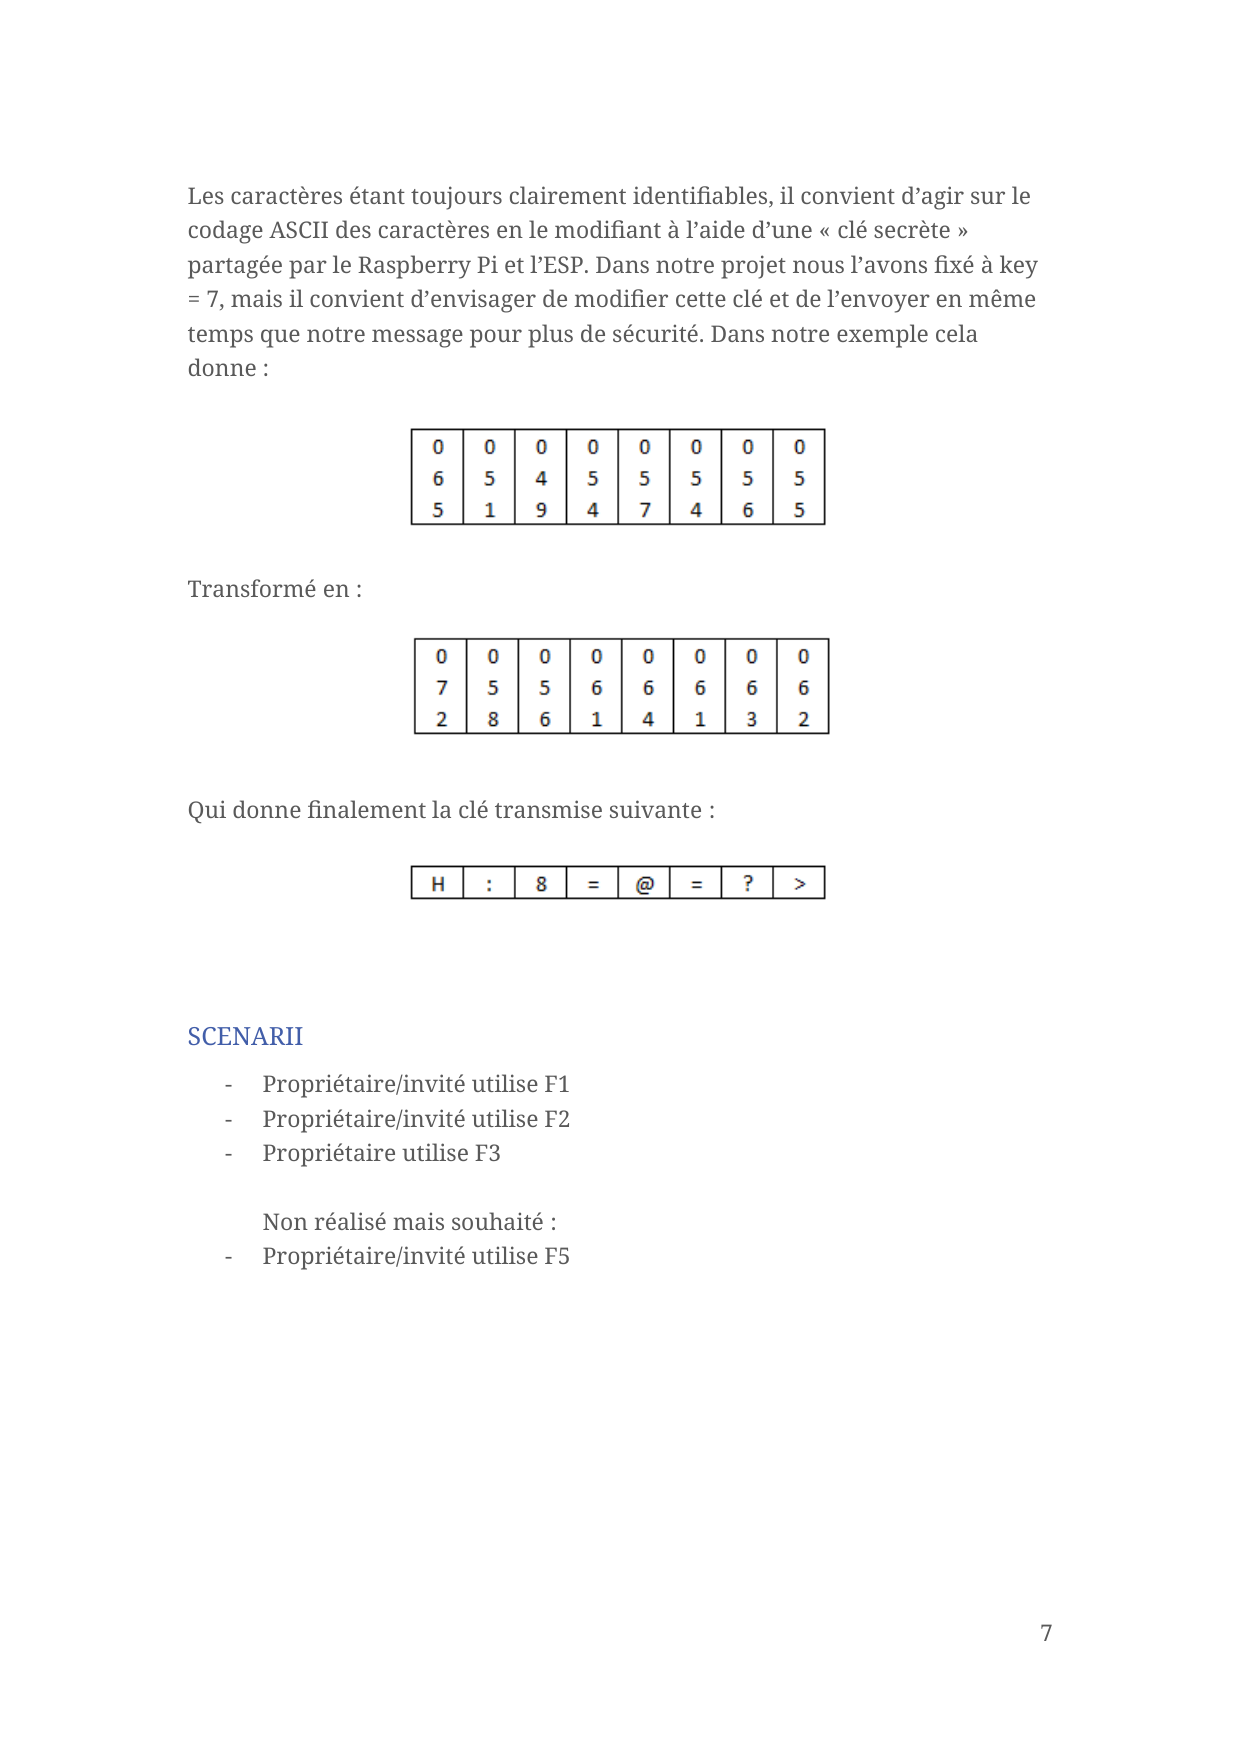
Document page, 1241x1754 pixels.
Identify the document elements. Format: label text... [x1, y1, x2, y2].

list Propriétaire/invité utilise F1 [225, 1068, 1053, 1100]
picture [408, 421, 828, 528]
list Non réalisé mais souhaité : [262, 1206, 1053, 1237]
subtitle scenarii [187, 1018, 1053, 1053]
text Les caractères étant toujours clairement identifiables, il convient d’agir sur le codage ASCII des caractères en le modifiant à l’aide d’une « clé secrète » partagée par le Raspberry Pi et l’ESP. Dans notre projet nous l’avons fixé à key = 7, mais il convient d’envisager de modifier cette clé et de l’envoyer en même temps que notre message pour plus de sécurité. Dans notre exemple cela donne : [187, 180, 1053, 383]
text Transformé en : [187, 573, 1053, 604]
list Propriétaire/invité utilise F5 [225, 1240, 1053, 1272]
picture [408, 850, 829, 906]
picture [405, 630, 829, 746]
text Qui donne finalement la clé transmise suivante : [187, 793, 1053, 825]
list Propriétaire/invité utilise F2 [225, 1103, 1053, 1134]
list Propriétaire utilise F3 [225, 1137, 1053, 1168]
